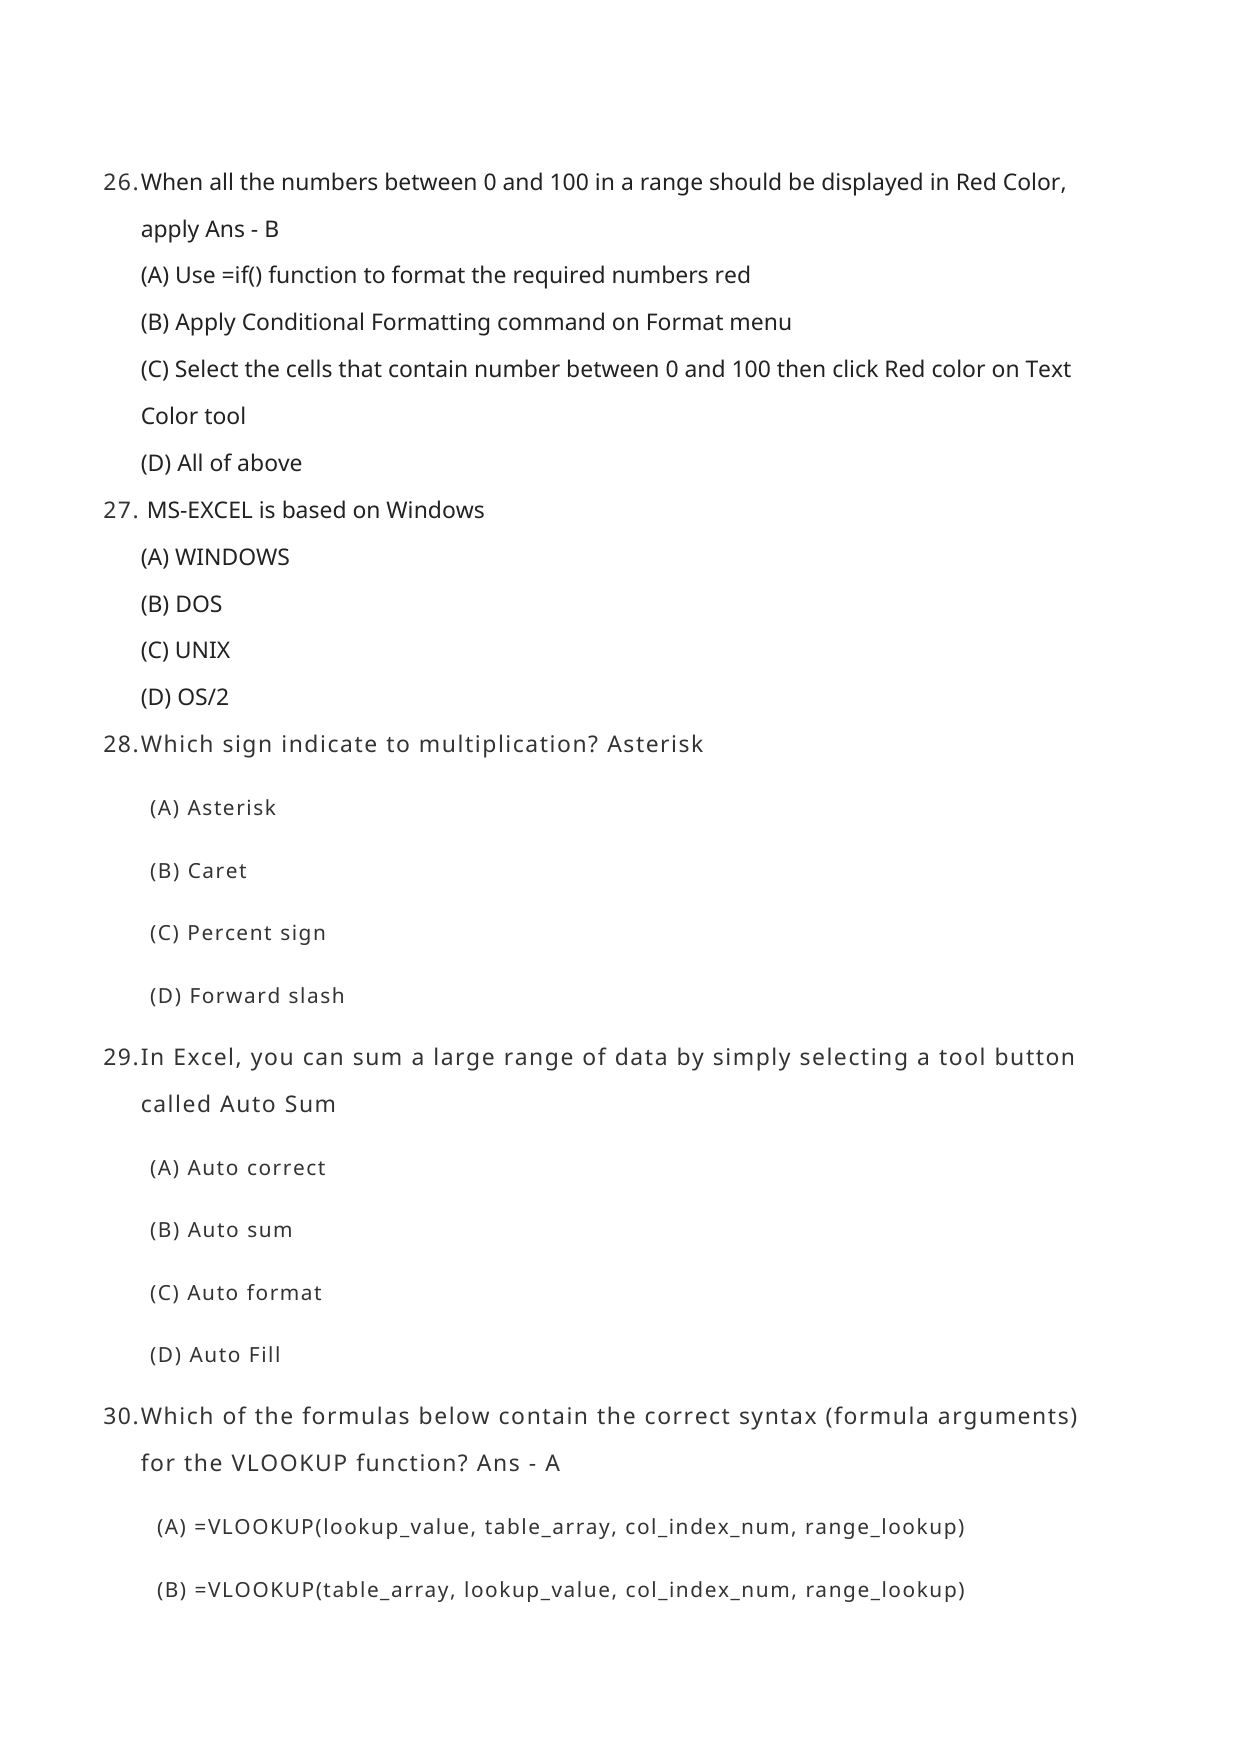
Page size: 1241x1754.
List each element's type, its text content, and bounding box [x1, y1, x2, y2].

text (B) Auto sum [150, 1197, 1090, 1244]
list Which of the formulas below contain the correct syntax (formula arguments) for the VLOOKUP function? Ans - A [103, 1384, 1090, 1478]
text (A) Asterisk [150, 775, 1090, 822]
text (B) Caret [150, 837, 1090, 884]
list Which sign indicate to multiplication? Asterisk [103, 712, 1090, 759]
text (D) Auto Fill [150, 1322, 1090, 1369]
list When all the numbers between 0 and 100 in a range should be displayed in Red Color, apply Ans - B (A) Use =if() function to format the required numbers red (B) Apply Conditional Formatting command on Format menu (C) Select the cells that contain number between 0 and 100 then click Red color on Text Color tool (D) All of above [103, 150, 1090, 478]
text (C) Percent sign [150, 900, 1090, 947]
text (C) Auto format [150, 1259, 1090, 1306]
text (A) =VLOOKUP(lookup_value, table_array, col_index_num, range_lookup) [150, 1494, 1090, 1541]
list In Excel, you can sum a large range of data by simply selecting a tool button called Auto Sum [103, 1025, 1090, 1119]
text (D) Forward slash [150, 962, 1090, 1009]
list MS-EXCEL is based on Windows (A) WINDOWS (B) DOS (C) UNIX (D) OS/2 [103, 478, 1090, 712]
text (A) Auto correct [150, 1134, 1090, 1181]
text (B) =VLOOKUP(table_array, lookup_value, col_index_num, range_lookup) [150, 1556, 1090, 1603]
